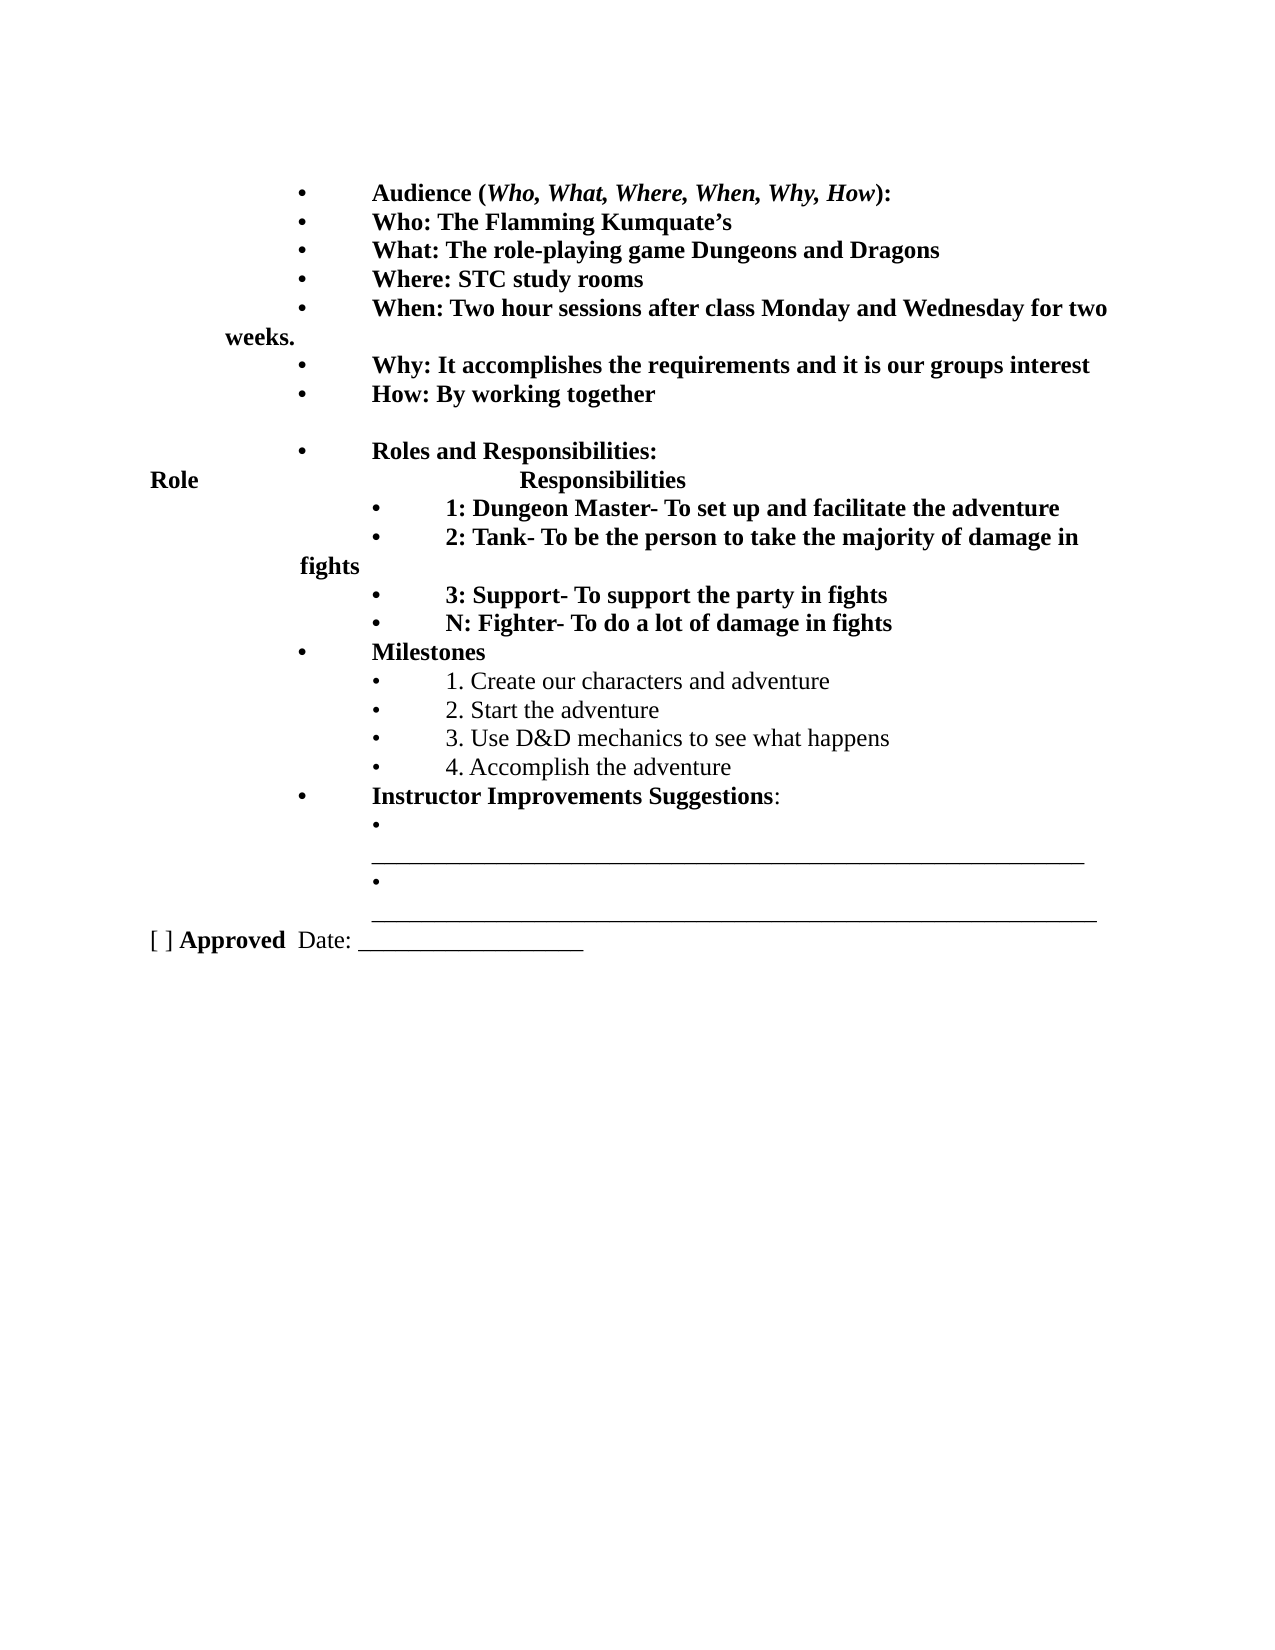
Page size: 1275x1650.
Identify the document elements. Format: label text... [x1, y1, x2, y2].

text Role Responsibilities [150, 466, 1125, 495]
text • Instructor Improvements Suggestions: [225, 782, 1125, 811]
text • When: Two hour sessions after class Monday and Wednesday for two weeks. [225, 294, 1125, 351]
text • 3. Use D&D mechanics to see what happens [300, 725, 1125, 754]
text • Who: The Flamming Kumquate’s [225, 207, 1125, 236]
text • 1: Dungeon Master- To set up and facilitate the adventure [300, 495, 1125, 524]
text • Roles and Responsibilities: [225, 437, 1125, 466]
text • 1. Create our characters and adventure [300, 667, 1125, 696]
text • 2: Tank- To be the person to take the majority of damage in fights [300, 524, 1125, 581]
text • N: Fighter- To do a lot of damage in fights [300, 610, 1125, 639]
text • 2. Start the adventure [300, 696, 1125, 725]
text • __________________________________________________________ [300, 869, 1125, 926]
text • How: By working together [225, 380, 1125, 409]
text • Where: STC study rooms [225, 265, 1125, 294]
text • Audience (Who, What, Where, When, Why, How): [225, 179, 1125, 207]
text • _________________________________________________________ [300, 811, 1125, 869]
text • Milestones [225, 639, 1125, 667]
text • What: The role-playing game Dungeons and Dragons [225, 236, 1125, 265]
text [ ] Approved Date: __________________ [150, 926, 1125, 955]
text • Why: It accomplishes the requirements and it is our groups interest [225, 351, 1125, 380]
text • 3: Support- To support the party in fights [300, 581, 1125, 610]
text • 4. Accomplish the adventure [300, 754, 1125, 782]
